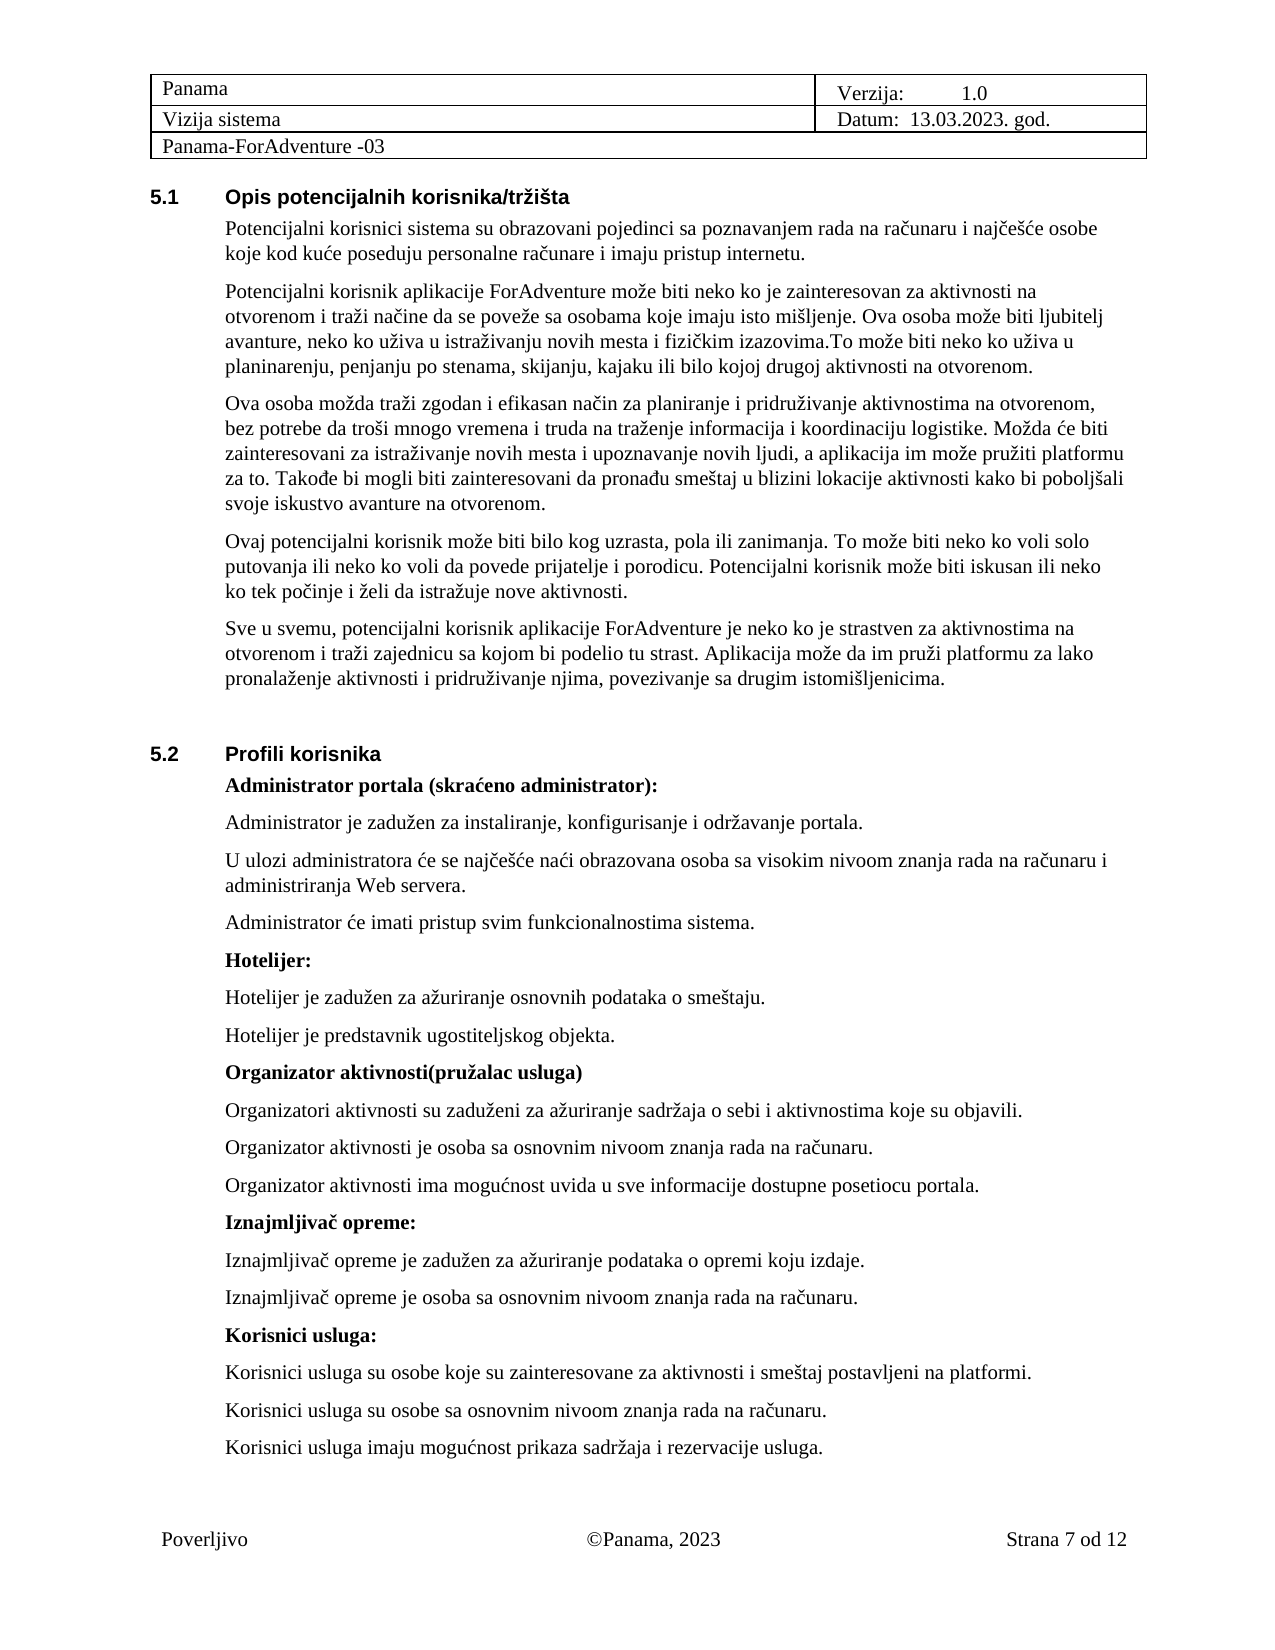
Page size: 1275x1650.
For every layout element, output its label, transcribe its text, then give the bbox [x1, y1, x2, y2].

text Administrator portala (skraćeno administrator): [225, 772, 1125, 797]
text Iznajmljivač opreme je zadužen za ažuriranje podataka o opremi koju izdaje. [225, 1247, 1125, 1272]
text Iznajmljivač opreme je osoba sa osnovnim nivoom znanja rada na računaru. [225, 1284, 1125, 1309]
subtitle Opis potencijalnih korisnika/tržišta [150, 184, 1125, 209]
text Hotelijer je zadužen za ažuriranje osnovnih podataka o smeštaju. [225, 984, 1125, 1009]
text Ova osoba možda traži zgodan i efikasan način za planiranje i pridruživanje aktivnostima na otvorenom, bez potrebe da troši mnogo vremena i truda na traženje informacija i koordinaciju logistike. Možda će biti zainteresovani za istraživanje novih mesta i upoznavanje novih ljudi, a aplikacija im može pružiti platformu za to. Takođe bi mogli biti zainteresovani da pronađu smeštaj u blizini lokacije aktivnosti kako bi poboljšali svoje iskustvo avanture na otvorenom. [225, 390, 1125, 515]
text Iznajmljivač opreme: [225, 1209, 1125, 1234]
text Potencijalni korisnici sistema su obrazovani pojedinci sa poznavanjem rada na računaru i najčešće osobe koje kod kuće poseduju personalne računare i imaju pristup internetu. [225, 215, 1125, 265]
text U ulozi administratora će se najčešće naći obrazovana osoba sa visokim nivoom znanja rada na računaru i administriranja Web servera. [225, 847, 1125, 897]
text Organizator aktivnosti(pružalac usluga) [225, 1059, 1125, 1084]
text Hotelijer: [225, 947, 1125, 972]
text Administrator će imati pristup svim funkcionalnostima sistema. [225, 909, 1125, 934]
subtitle Profili korisnika [150, 740, 1125, 765]
text Potencijalni korisnik aplikacije ForAdventure može biti neko ko je zainteresovan za aktivnosti na otvorenom i traži načine da se poveže sa osobama koje imaju isto mišljenje. Ova osoba može biti ljubitelj avanture, neko ko uživa u istraživanju novih mesta i fizičkim izazovima.To može biti neko ko uživa u planinarenju, penjanju po stenama, skijanju, kajaku ili bilo kojoj drugoj aktivnosti na otvorenom. [225, 278, 1125, 378]
text Organizatori aktivnosti su zaduženi za ažuriranje sadržaja o sebi i aktivnostima koje su objavili. [225, 1097, 1125, 1122]
text Ovaj potencijalni korisnik može biti bilo kog uzrasta, pola ili zanimanja. To može biti neko ko voli solo putovanja ili neko ko voli da povede prijatelje i porodicu. Potencijalni korisnik može biti iskusan ili neko ko tek počinje i želi da istražuje nove aktivnosti. [225, 528, 1125, 603]
text Sve u svemu, potencijalni korisnik aplikacije ForAdventure je neko ko je strastven za aktivnostima na otvorenom i traži zajednicu sa kojom bi podelio tu strast. Aplikacija može da im pruži platformu za lako pronalaženje aktivnosti i pridruživanje njima, povezivanje sa drugim istomišljenicima. [225, 615, 1125, 690]
text Organizator aktivnosti ima mogućnost uvida u sve informacije dostupne posetiocu portala. [225, 1172, 1125, 1197]
text Korisnici usluga su osobe koje su zainteresovane za aktivnosti i smeštaj postavljeni na platformi. [225, 1359, 1125, 1384]
text Administrator je zadužen za instaliranje, konfigurisanje i održavanje portala. [225, 809, 1125, 834]
text Korisnici usluga imaju mogućnost prikaza sadržaja i rezervacije usluga. [225, 1434, 1125, 1459]
text Korisnici usluga: [225, 1322, 1125, 1347]
text Hotelijer je predstavnik ugostiteljskog objekta. [225, 1022, 1125, 1047]
text Korisnici usluga su osobe sa osnovnim nivoom znanja rada na računaru. [225, 1397, 1125, 1422]
text Organizator aktivnosti je osoba sa osnovnim nivoom znanja rada na računaru. [225, 1134, 1125, 1159]
